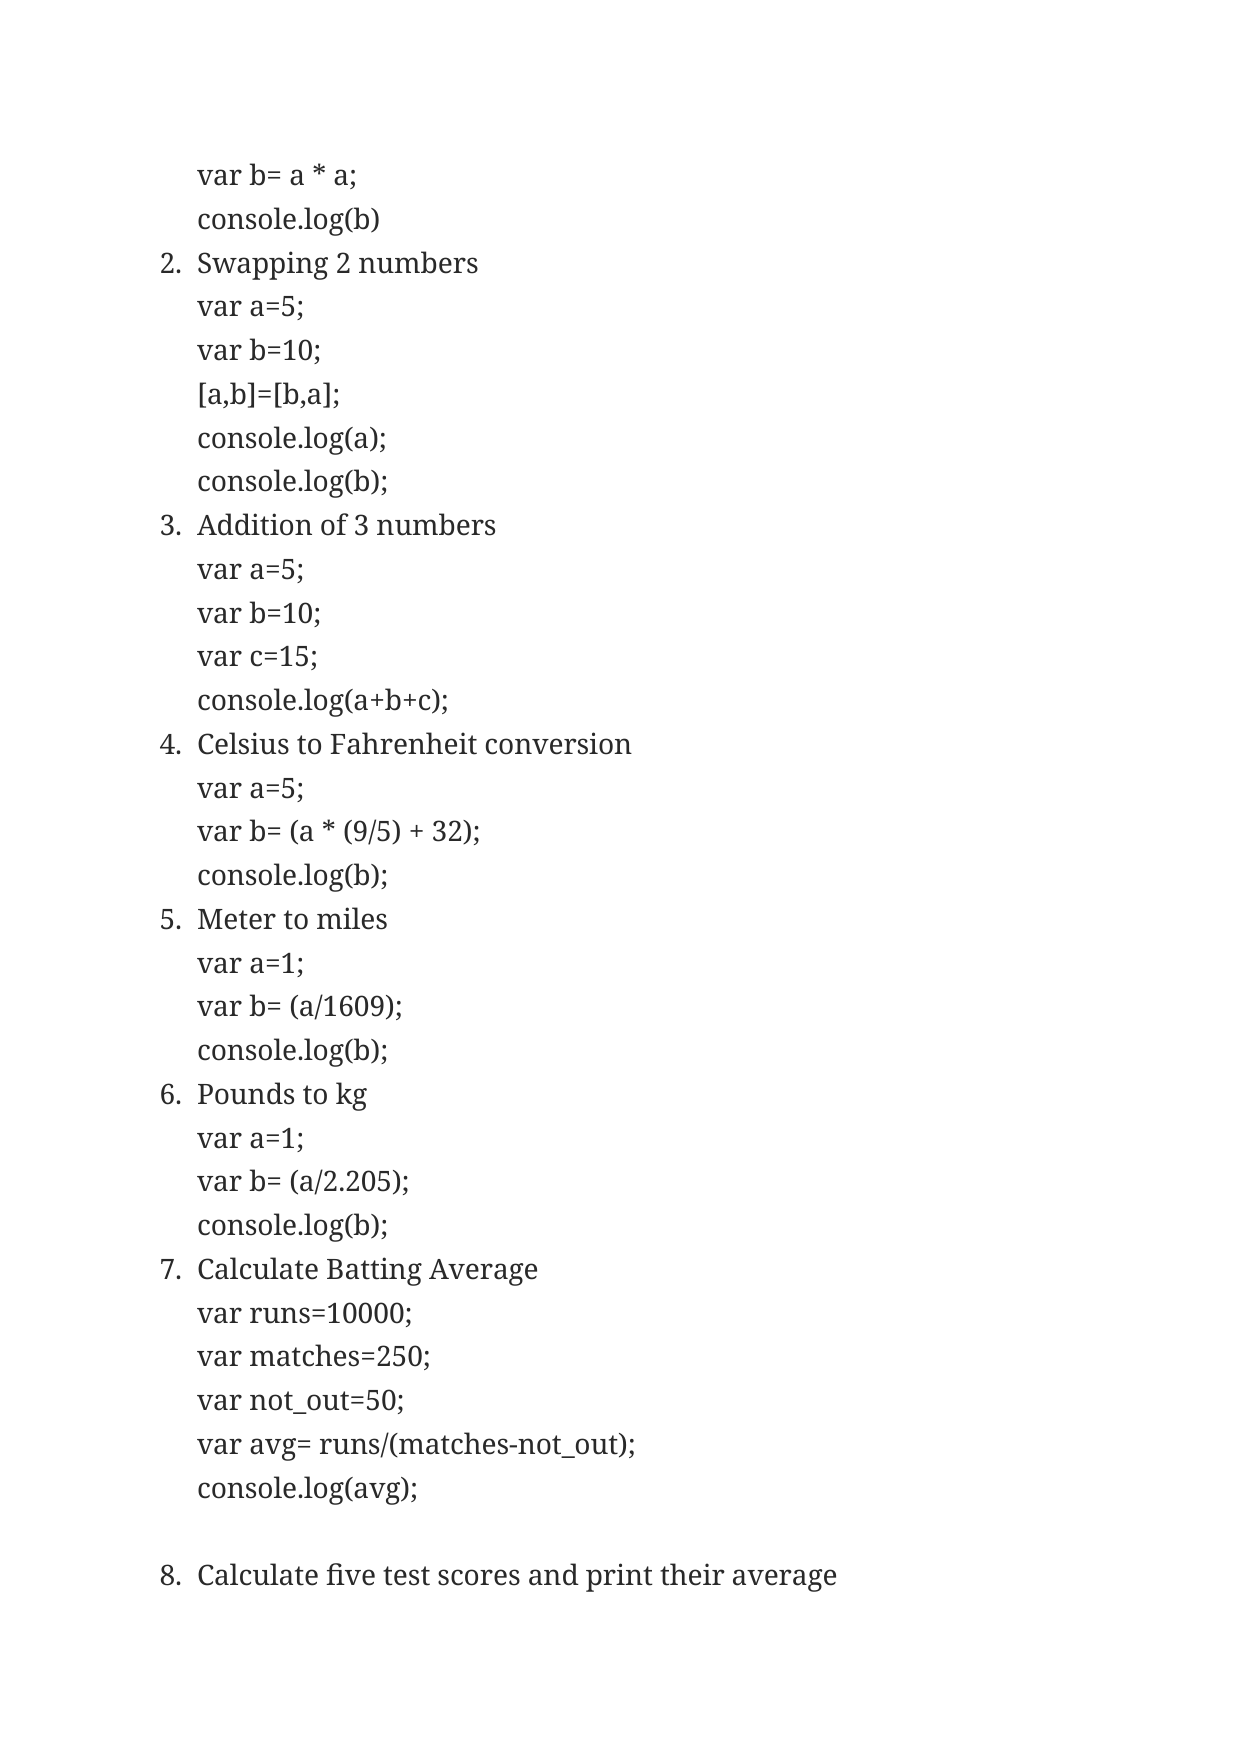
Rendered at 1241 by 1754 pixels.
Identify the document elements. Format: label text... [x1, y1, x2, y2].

text console.log(a); [197, 412, 1090, 456]
text console.log(b); [197, 1025, 1090, 1069]
text var a=5; [197, 544, 1090, 587]
list Swapping 2 numbers [159, 237, 1090, 281]
list Calculate five test scores and print their average [159, 1550, 1090, 1594]
list Addition of 3 numbers [159, 500, 1090, 544]
text [a,b]=[b,a]; [197, 369, 1090, 412]
text var a=1; [197, 1112, 1090, 1156]
text console.log(a+b+c); [197, 675, 1090, 719]
text var avg= runs/(matches-not_out); [197, 1419, 1090, 1462]
text var runs=10000; [197, 1287, 1090, 1331]
list Calculate Batting Average [159, 1244, 1090, 1287]
text console.log(b) [197, 194, 1090, 237]
text console.log(b); [197, 850, 1090, 894]
text var b= (a/1609); [197, 981, 1090, 1025]
text var a=1; [197, 937, 1090, 981]
text var a=5; [197, 281, 1090, 325]
text var a=5; [197, 762, 1090, 806]
text var matches=250; [197, 1331, 1090, 1375]
text console.log(avg); [197, 1462, 1090, 1506]
text console.log(b); [197, 1200, 1090, 1244]
text var b= (a * (9/5) + 32); [197, 806, 1090, 850]
list Meter to miles [159, 894, 1090, 937]
text var c=15; [197, 631, 1090, 675]
text var b=10; [197, 587, 1090, 631]
text var b=10; [197, 325, 1090, 369]
text console.log(b); [197, 456, 1090, 500]
text var b= (a/2.205); [197, 1156, 1090, 1200]
list Celsius to Fahrenheit conversion [159, 719, 1090, 762]
list Pounds to kg [159, 1069, 1090, 1112]
text var not_out=50; [197, 1375, 1090, 1419]
text var b= a * a; [197, 150, 1090, 194]
